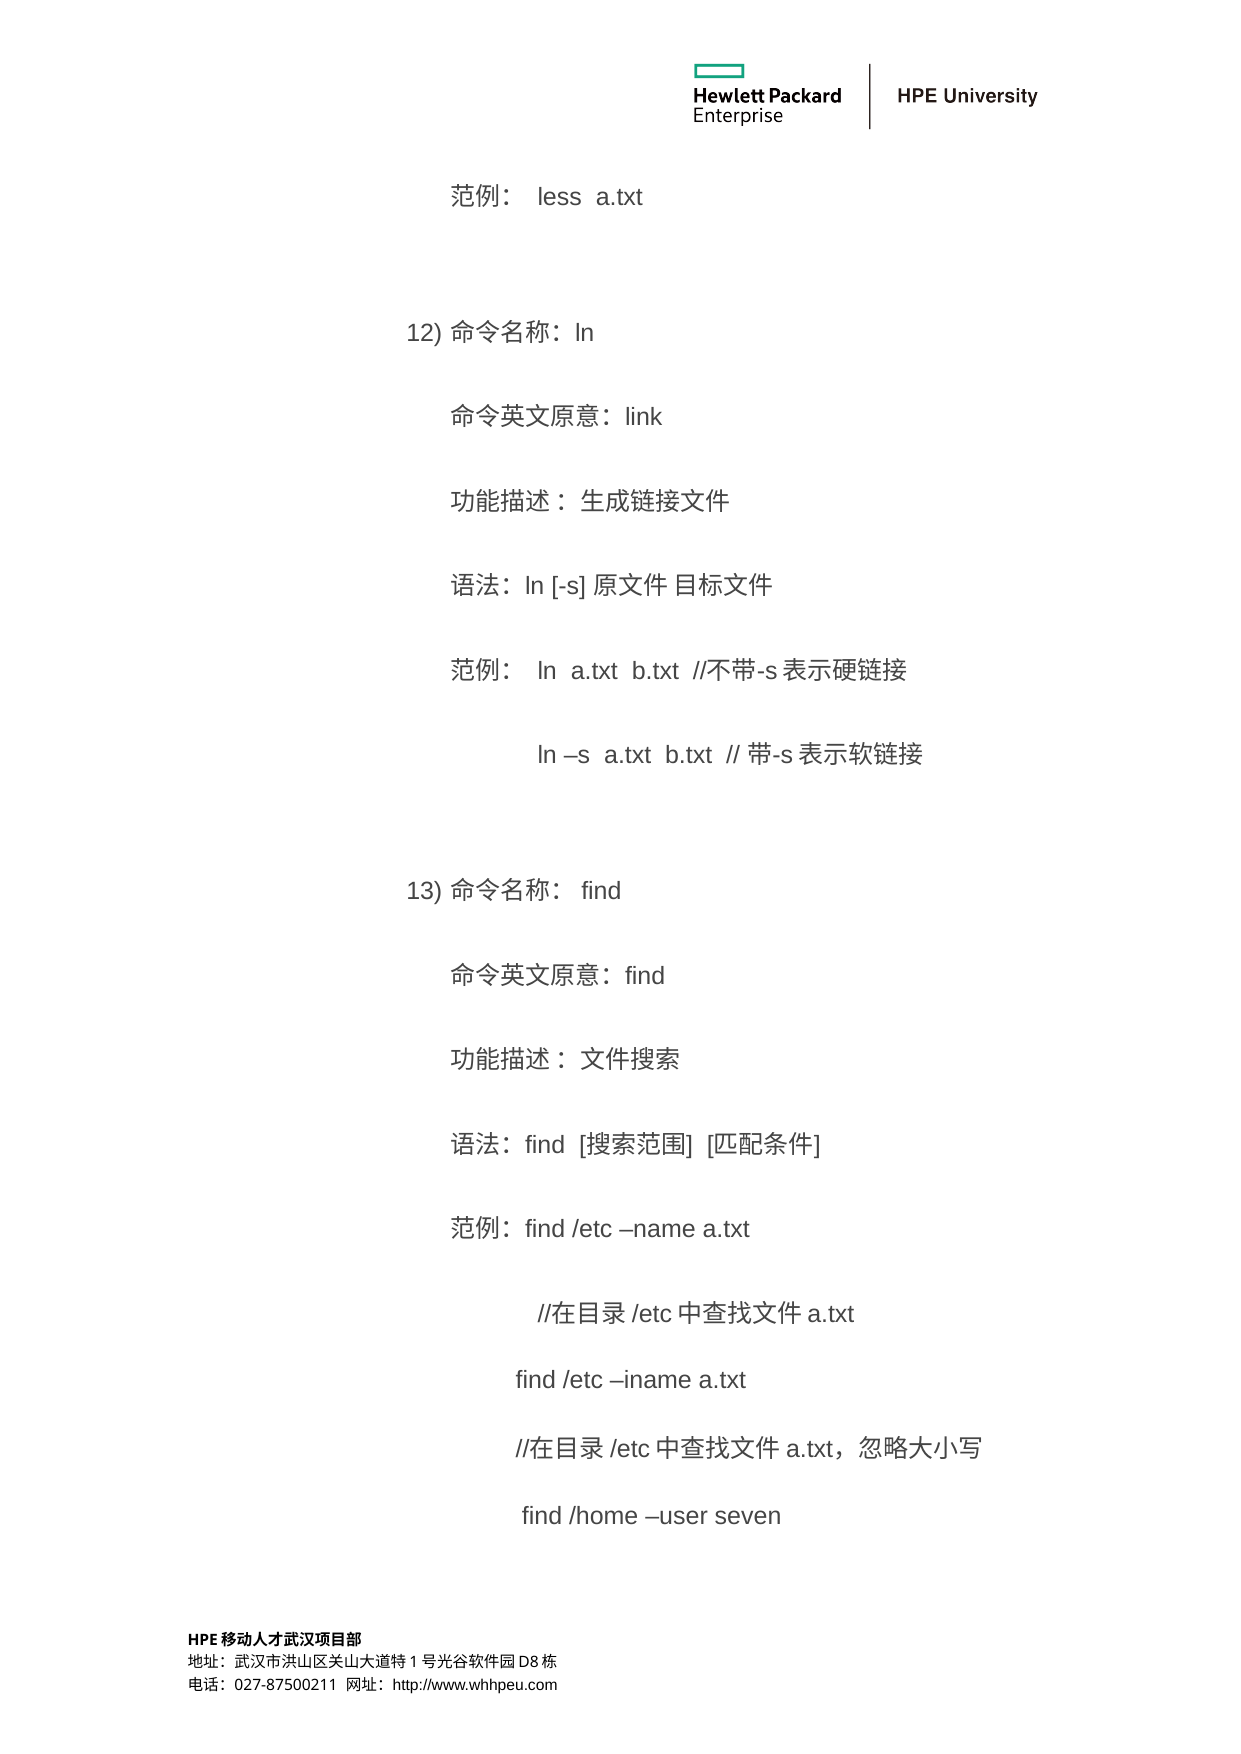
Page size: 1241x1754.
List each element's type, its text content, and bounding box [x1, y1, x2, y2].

text //在目录 /etc中查找文件a.txt [493, 1279, 1053, 1344]
picture [689, 61, 1043, 133]
list 命令名称：ln [406, 298, 1053, 363]
text 范例：find /etc –name a.txt [450, 1194, 1053, 1259]
text 语法：find [搜索范围] [匹配条件] [450, 1110, 1053, 1175]
text 语法：ln [-s] 原文件 目标文件 [187, 551, 1053, 616]
text 功能描述 ：生成链接文件 [406, 467, 1053, 532]
text find /etc –iname a.txt [515, 1363, 1053, 1396]
text //在目录 /etc中查找文件 a.txt，忽略大小写 [472, 1414, 1053, 1479]
text 范例： ln a.txt b.txt //不带-s表示硬链接 [187, 636, 1053, 701]
text 功能描述 ：文件搜索 [406, 1025, 1053, 1090]
text find /home –user seven [472, 1499, 1053, 1532]
text 范例： less a.txt [450, 162, 1053, 227]
list 命令名称： find [406, 856, 1053, 921]
text 命令英文原意：link [406, 382, 1053, 447]
text ln –s a.txt b.txt // 带-s表示软链接 [187, 720, 1053, 785]
text 命令英文原意：find [406, 941, 1053, 1006]
